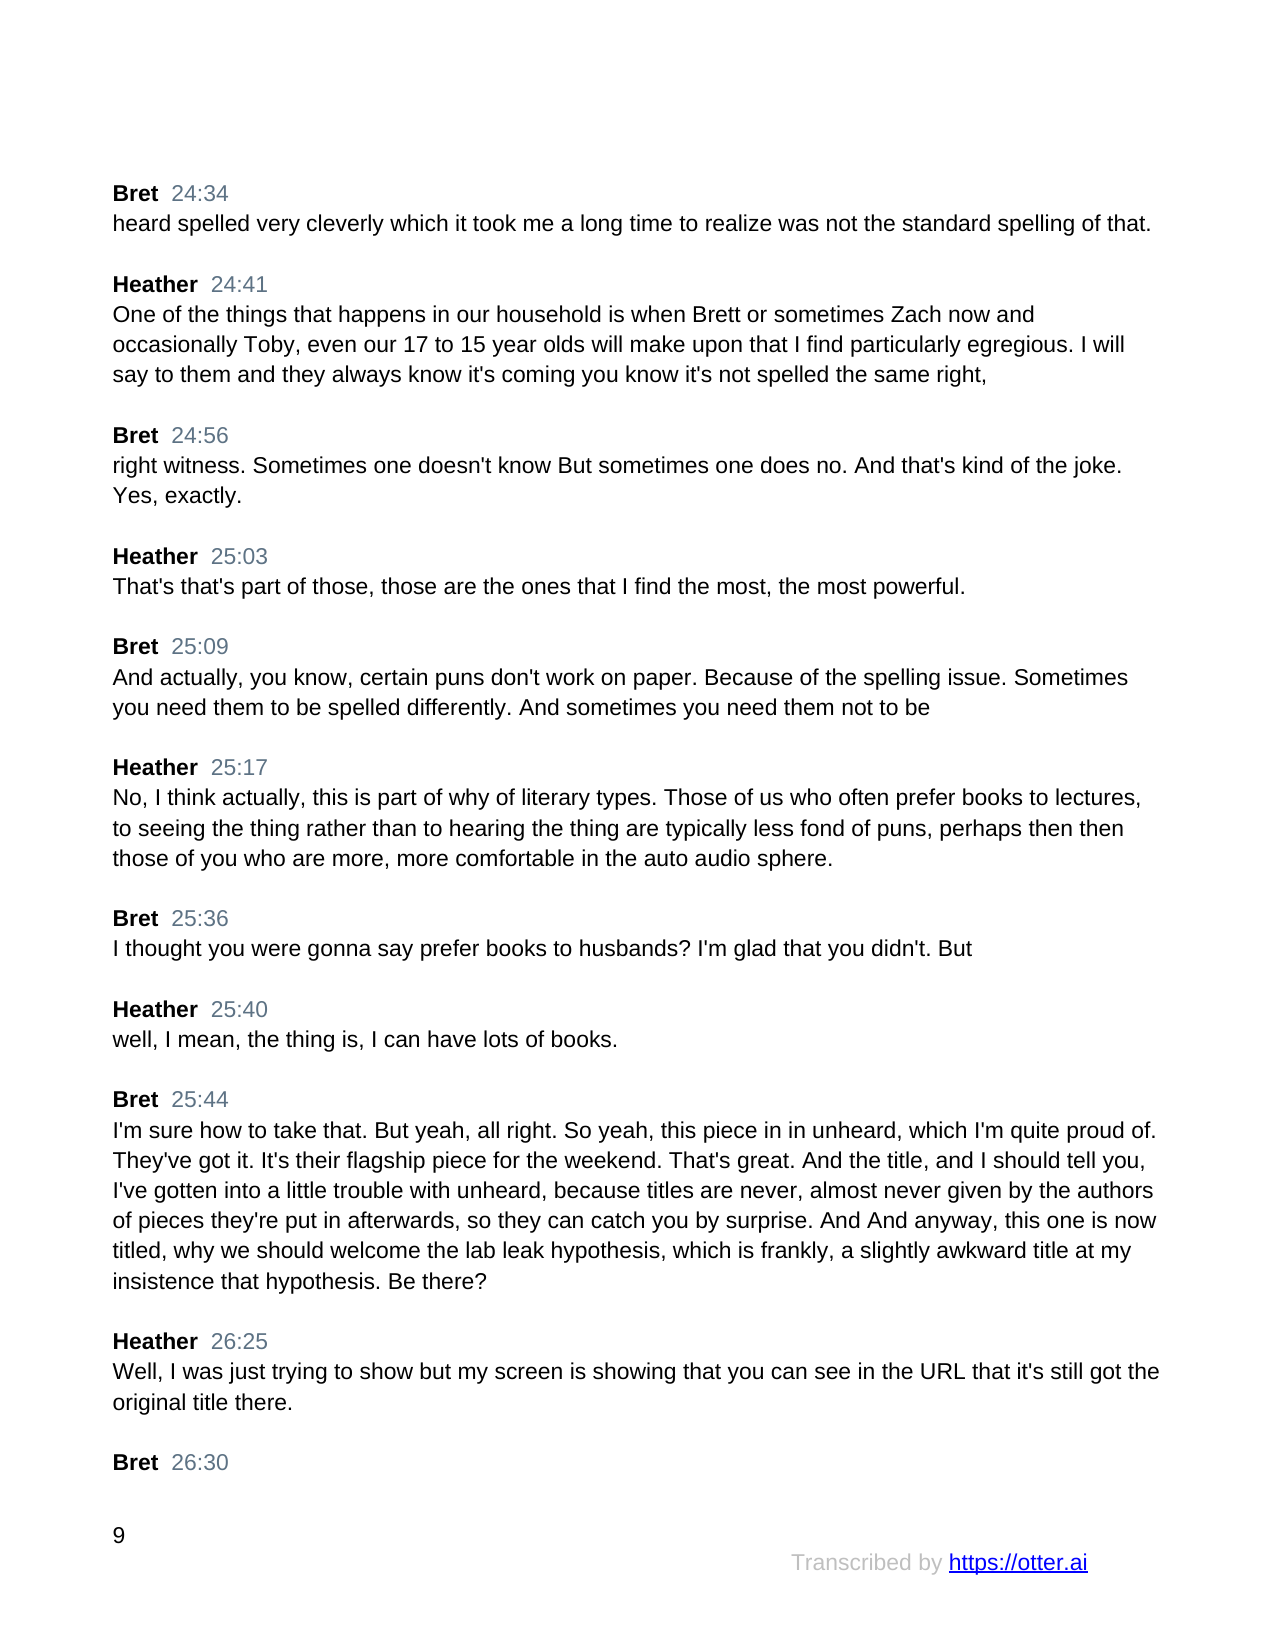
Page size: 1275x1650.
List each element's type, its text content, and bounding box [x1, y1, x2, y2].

text Well, I was just trying to show but my screen is showing that you can see in the URL that it's still got the original title there. [112, 1358, 1162, 1415]
text Bret 26:30 [112, 1449, 1162, 1475]
text One of the things that happens in our household is when Brett or sometimes Zach now and occasionally Toby, even our 17 to 15 year olds will make upon that I find particularly egregious. I will say to them and they always know it's coming you know it's not spelled the same right, [112, 301, 1162, 388]
text And actually, you know, certain puns don't work on paper. Because of the spelling issue. Sometimes you need them to be spelled differently. And sometimes you need them not to be [112, 663, 1162, 720]
text heard spelled very cleverly which it took me a long time to realize was not the standard spelling of that. [112, 210, 1162, 237]
text I'm sure how to take that. But yeah, all right. So yeah, this piece in in unheard, which I'm quite proud of. They've got it. It's their flagship piece for the weekend. That's great. And the title, and I should tell you, I've gotten into a little trouble with unheard, because titles are never, almost never given by the authors of pieces they're put in afterwards, so they can catch you by surprise. And And anyway, this one is now titled, why we should welcome the lab leak hypothesis, which is frankly, a slightly awkward title at my insistence that hypothesis. Be there? [112, 1117, 1162, 1294]
text right witness. Sometimes one doesn't know But sometimes one does no. And that's kind of the joke. Yes, exactly. [112, 452, 1162, 509]
text Heather 26:25 [112, 1328, 1162, 1354]
text Bret 24:34 [112, 180, 1162, 207]
text That's that's part of those, those are the ones that I find the most, the most powerful. [112, 573, 1162, 599]
text Bret 25:44 [112, 1086, 1162, 1113]
text well, I mean, the thing is, I can have lots of books. [112, 1026, 1162, 1052]
text Heather 25:03 [112, 543, 1162, 569]
text Heather 24:41 [112, 271, 1162, 297]
text Heather 25:17 [112, 754, 1162, 781]
text Bret 25:36 [112, 905, 1162, 932]
text Heather 25:40 [112, 996, 1162, 1022]
text No, I think actually, this is part of why of literary types. Those of us who often prefer books to lectures, to seeing the thing rather than to hearing the thing are typically less fond of puns, perhaps then then those of you who are more, more comfortable in the auto audio sphere. [112, 784, 1162, 871]
text I thought you were gonna say prefer books to husbands? I'm glad that you didn't. But [112, 935, 1162, 962]
text Bret 24:56 [112, 422, 1162, 448]
text Bret 25:09 [112, 633, 1162, 660]
